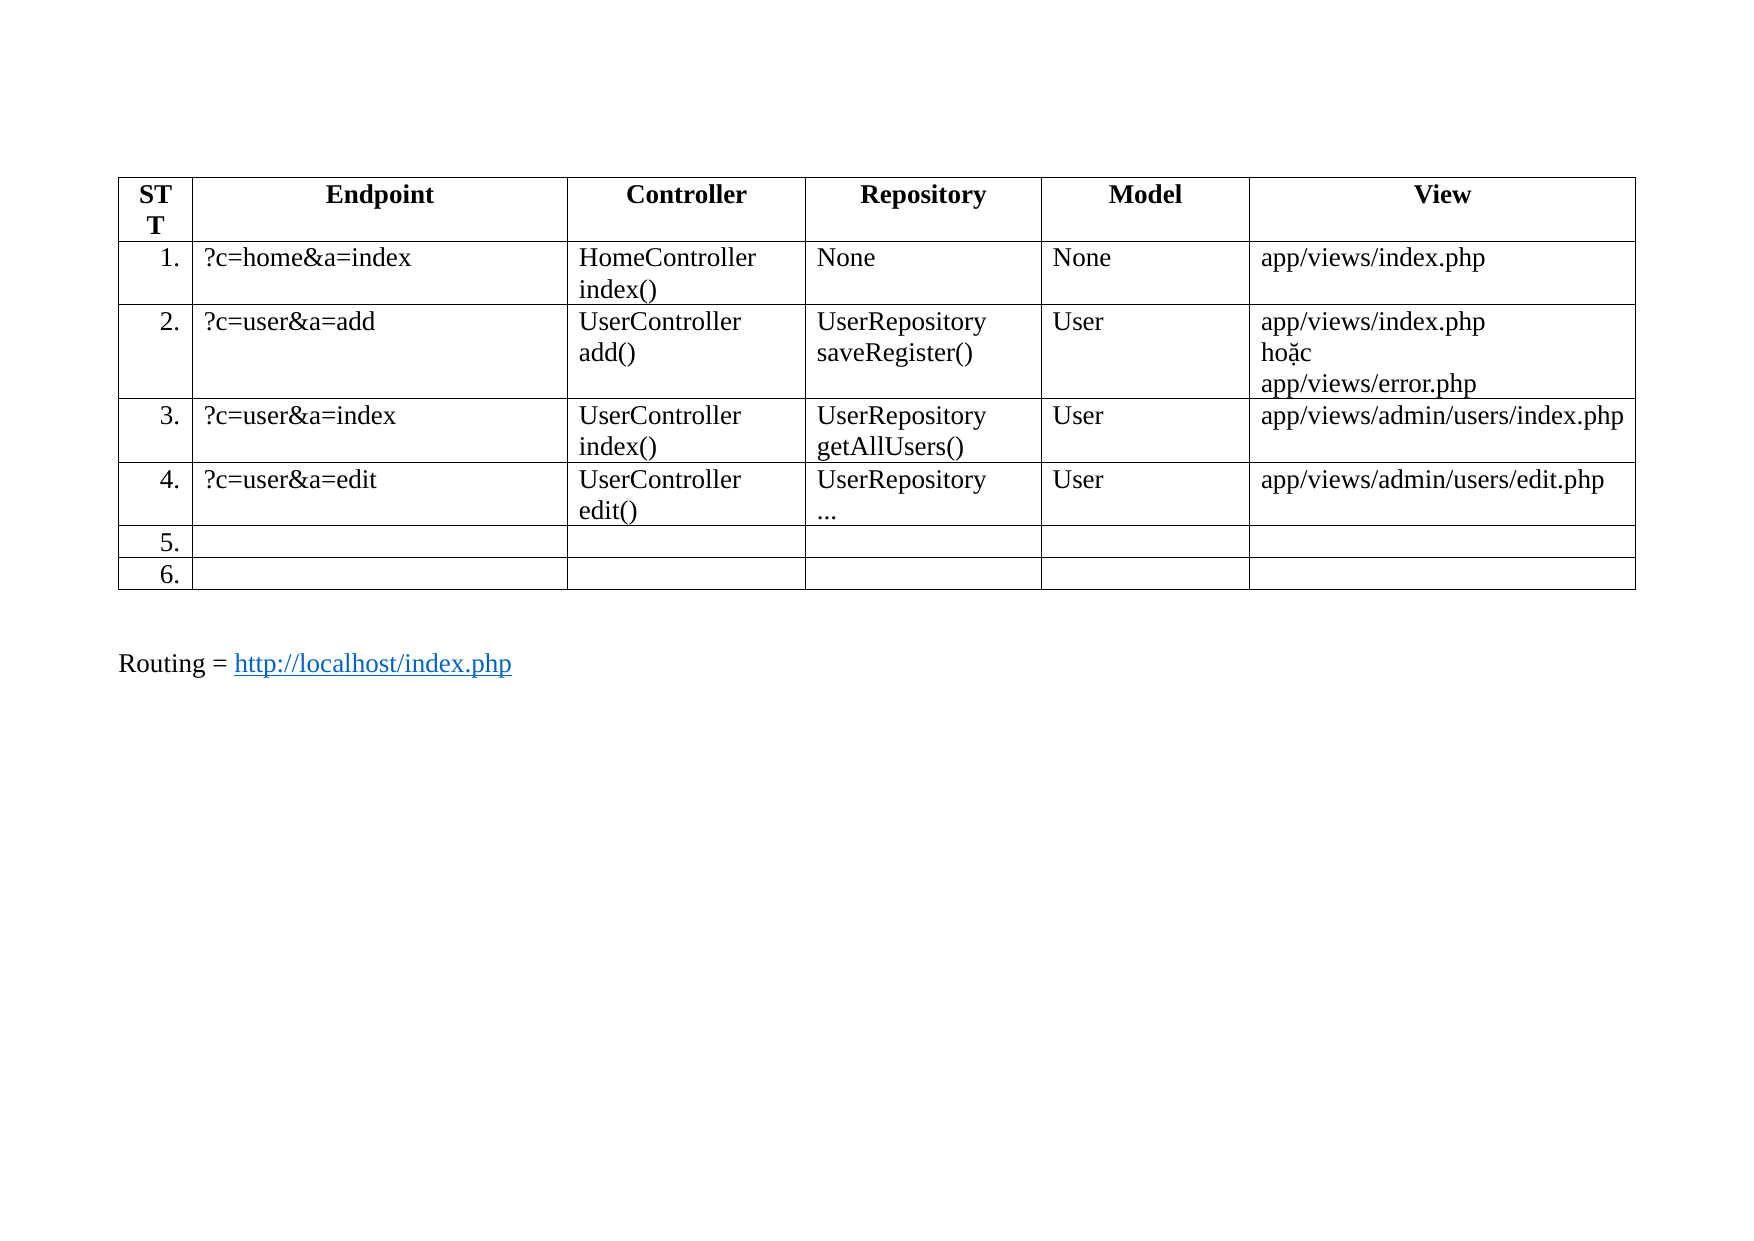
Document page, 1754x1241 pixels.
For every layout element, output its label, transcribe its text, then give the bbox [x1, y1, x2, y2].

table_cell HomeController index() [568, 242, 805, 304]
table_cell [119, 399, 192, 462]
table_cell [193, 558, 567, 589]
table_cell ?c=home&a=index [193, 242, 567, 304]
table_cell [119, 242, 192, 304]
table_cell app/views/index.php [1250, 242, 1635, 304]
table_cell [119, 558, 192, 589]
table_cell ?c=user&a=add [193, 305, 567, 398]
table_cell User [1042, 305, 1249, 398]
table_cell None [1042, 242, 1249, 304]
table_cell app/views/admin/users/index.php [1250, 399, 1635, 462]
table_header Endpoint [193, 178, 567, 241]
table_header Model [1042, 178, 1249, 241]
table_cell [119, 526, 192, 557]
table_cell UserRepository getAllUsers() [806, 399, 1041, 462]
table_cell UserController edit() [568, 463, 805, 525]
table_cell None [806, 242, 1041, 304]
table_cell ?c=user&a=index [193, 399, 567, 462]
table_cell [1042, 526, 1249, 557]
table_cell ?c=user&a=edit [193, 463, 567, 525]
table_cell app/views/admin/users/edit.php [1250, 463, 1635, 525]
table_cell [806, 526, 1041, 557]
table_cell [193, 526, 567, 557]
table_cell [119, 305, 192, 398]
table_cell [568, 558, 805, 589]
table_header View [1250, 178, 1635, 241]
table_cell [1250, 558, 1635, 589]
table_cell [806, 558, 1041, 589]
table_cell UserController add() [568, 305, 805, 398]
table_cell UserRepository saveRegister() [806, 305, 1041, 398]
table_cell [568, 526, 805, 557]
table_cell [1042, 558, 1249, 589]
table_cell User [1042, 463, 1249, 525]
table_header STT [119, 178, 192, 241]
table_cell User [1042, 399, 1249, 462]
table_cell [119, 463, 192, 525]
table_header Repository [806, 178, 1041, 241]
text Routing = http://localhost/index.php [118, 647, 1636, 679]
table_header Controller [568, 178, 805, 241]
table_cell UserRepository ... [806, 463, 1041, 525]
table_cell UserController index() [568, 399, 805, 462]
table_cell app/views/index.php hoặc app/views/error.php [1250, 305, 1635, 398]
table_cell [1250, 526, 1635, 557]
